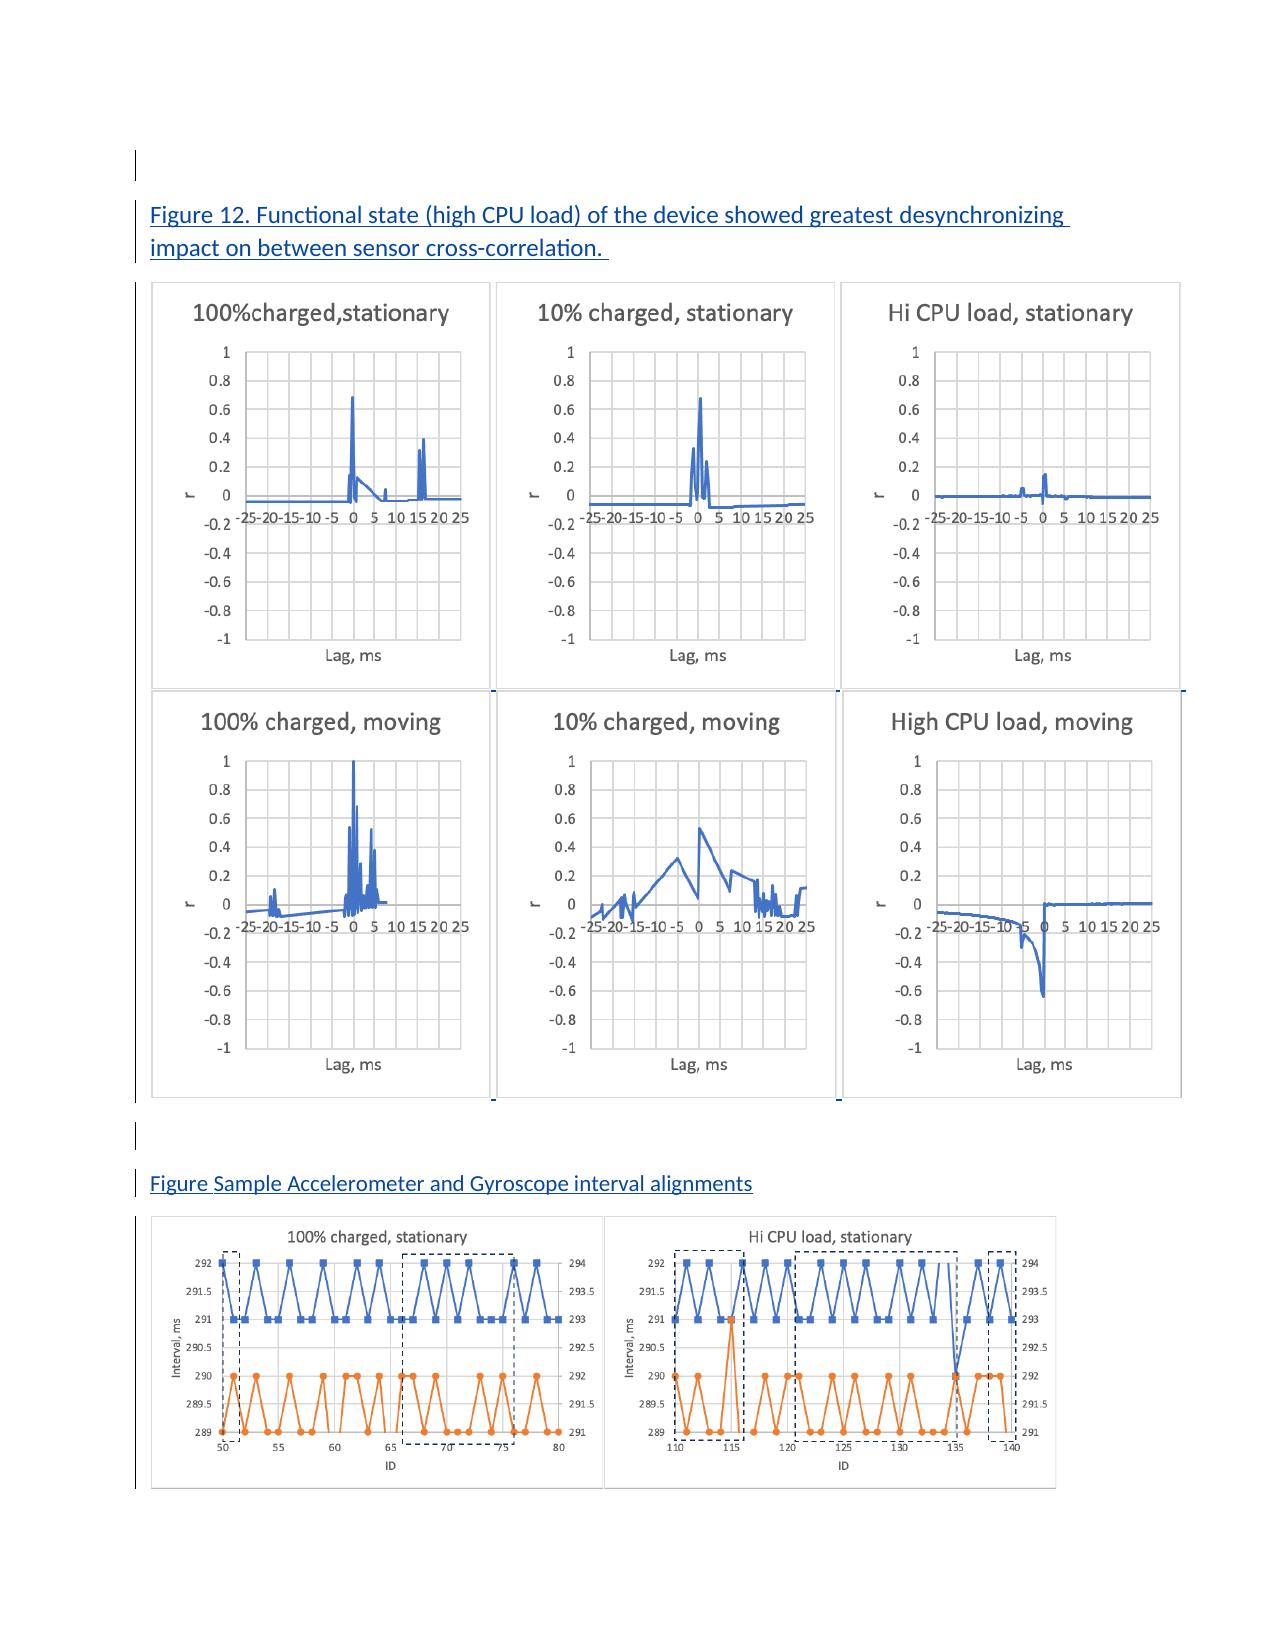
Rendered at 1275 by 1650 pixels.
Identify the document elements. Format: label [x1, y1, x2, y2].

picture [841, 690, 1182, 1098]
picture [150, 1215, 1057, 1489]
picture [839, 282, 1181, 689]
picture [150, 282, 491, 689]
picture [495, 690, 837, 1098]
picture [150, 690, 491, 1098]
picture [495, 282, 835, 689]
